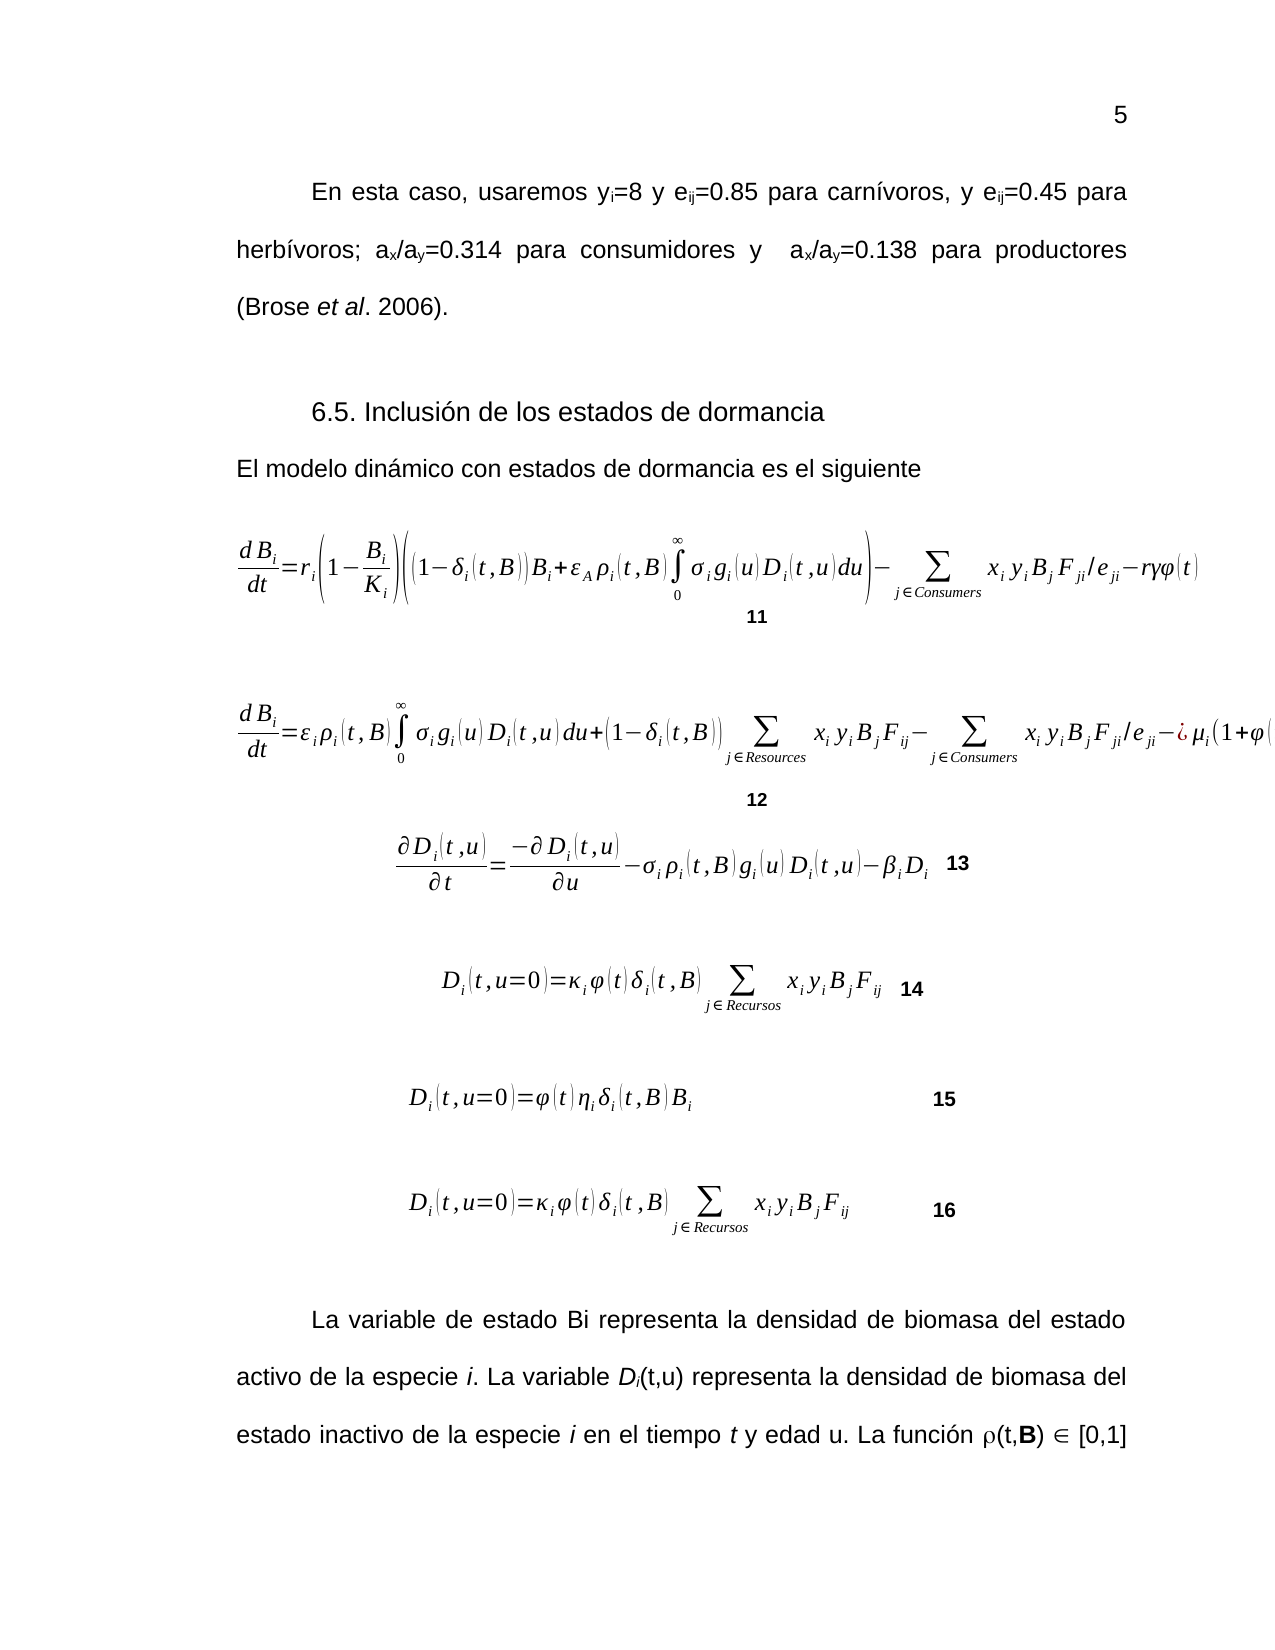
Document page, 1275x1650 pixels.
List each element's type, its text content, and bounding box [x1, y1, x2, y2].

subtitle Inclusión de los estados de dormancia [311, 396, 1127, 427]
text 16 [236, 1185, 1127, 1236]
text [236, 1305, 1127, 1448]
text El modelo dinámico con estados de dormancia es el siguiente [236, 454, 1127, 483]
text En esta caso, usaremos yi=8 y eij=0.85 para carnívoros, y eij=0.45 para herbívoros; ax/ay=0.314 para consumidores y ax/ay=0.138 para productores (Brose et al. 2006). [236, 177, 1127, 321]
text 14 [236, 964, 1127, 1015]
text 15 [236, 1083, 1127, 1117]
text 11 [236, 528, 1127, 628]
text 13 [236, 831, 1127, 895]
text 12 [236, 696, 1127, 810]
